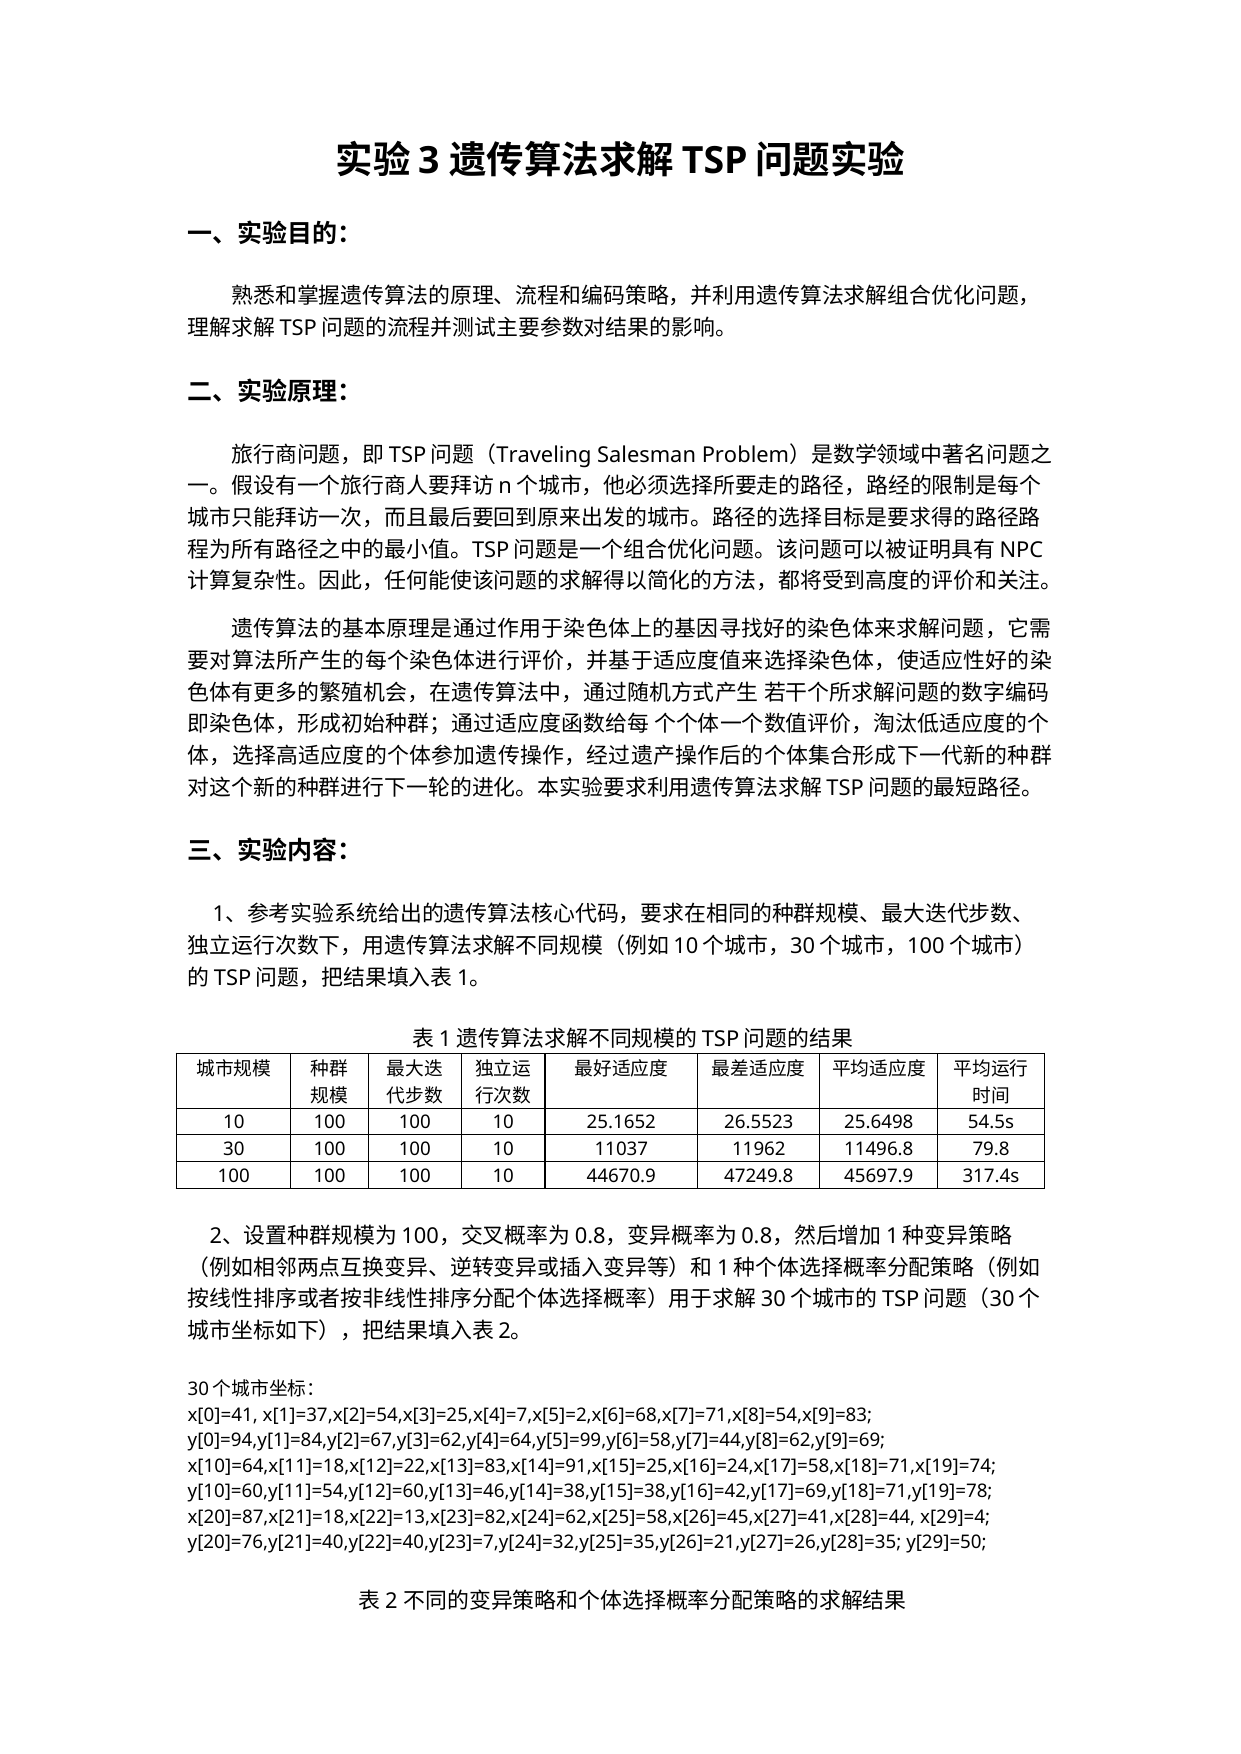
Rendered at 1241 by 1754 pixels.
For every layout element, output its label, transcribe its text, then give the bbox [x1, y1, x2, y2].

list y[0]=94,y[1]=84,y[2]=67,y[3]=62,y[4]=64,y[5]=99,y[6]=58,y[7]=44,y[8]=62,y[9]=69; [187, 1427, 1053, 1452]
text 表2 不同的变异策略和个体选择概率分配策略的求解结果 [187, 1583, 1053, 1615]
text 熟悉和掌握遗传算法的原理、流程和编码策略，并利用遗传算法求解组合优化问题，理解求解TSP问题的流程并测试主要参数对结果的影响。 [187, 278, 1053, 342]
table_header 最差适应度 [698, 1054, 819, 1108]
table_header 平均适应度 [820, 1054, 937, 1108]
table_cell 317.4s [938, 1162, 1044, 1187]
table_cell 26.5523 [698, 1109, 819, 1134]
table_cell 100 [291, 1135, 368, 1161]
list x[10]=64,x[11]=18,x[12]=22,x[13]=83,x[14]=91,x[15]=25,x[16]=24,x[17]=58,x[18]=71,x[19]=74; [187, 1452, 1053, 1478]
table_cell 100 [369, 1162, 461, 1187]
table_cell 54.5s [938, 1109, 1044, 1134]
table_header 种群规模 [291, 1054, 368, 1108]
table_cell 79.8 [938, 1135, 1044, 1161]
list x[20]=87,x[21]=18,x[22]=13,x[23]=82,x[24]=62,x[25]=58,x[26]=45,x[27]=41,x[28]=44, x[29]=4; [187, 1503, 1053, 1529]
table_cell 100 [291, 1109, 368, 1134]
text 遗传算法的基本原理是通过作用于染色体上的基因寻找好的染色体来求解问题，它需要对算法所产生的每个染色体进行评价，并基于适应度值来选择染色体，使适应性好的染色体有更多的繁殖机会，在遗传算法中，通过随机方式产生 若干个所求解问题的数字编码，即染色体，形成初始种群；通过适应度函数给每 个个体一个数值评价，淘汰低适应度的个体，选择高适应度的个体参加遗传操作，经过遗产操作后的个体集合形成下一代新的种群，对这个新的种群进行下一轮的进化。本实验要求利用遗传算法求解TSP问题的最短路径。 [187, 611, 1053, 802]
table_cell 11496.8 [820, 1135, 937, 1161]
text 表1 遗传算法求解不同规模的TSP问题的结果 [187, 1021, 1053, 1052]
table_cell 10 [462, 1109, 544, 1134]
list 设置种群规模为100，交叉概率为0.8，变异概率为0.8，然后增加1种变异策略（例如相邻两点互换变异、逆转变异或插入变异等）和1种个体选择概率分配策略（例如按线性排序或者按非线性排序分配个体选择概率）用于求解30个城市的TSP问题（30个城市坐标如下），把结果填入表2。 [187, 1218, 1053, 1345]
text 二、实验原理： [187, 371, 1053, 407]
table_cell 11037 [546, 1135, 697, 1161]
table_cell 45697.9 [820, 1162, 937, 1187]
table_cell 47249.8 [698, 1162, 819, 1187]
table_header 最好适应度 [546, 1054, 697, 1108]
table_cell 30 [177, 1135, 290, 1161]
table_header 最大迭代步数 [369, 1054, 461, 1108]
text 实验3 遗传算法求解TSP问题实验 [187, 129, 1053, 184]
table_cell 10 [462, 1162, 544, 1187]
table_cell 10 [462, 1135, 544, 1161]
table_cell 25.1652 [546, 1109, 697, 1134]
text 三、实验内容： [187, 831, 1053, 867]
table_header 独立运行次数 [462, 1054, 544, 1108]
table_cell 100 [291, 1162, 368, 1187]
list x[0]=41, x[1]=37,x[2]=54,x[3]=25,x[4]=7,x[5]=2,x[6]=68,x[7]=71,x[8]=54,x[9]=83; [187, 1401, 1053, 1427]
table_cell 100 [177, 1162, 290, 1187]
table_header 平均运行时间 [938, 1054, 1044, 1108]
table_cell 10 [177, 1109, 290, 1134]
table_cell 11962 [698, 1135, 819, 1161]
text 1、参考实验系统给出的遗传算法核心代码，要求在相同的种群规模、最大迭代步数、独立运行次数下，用遗传算法求解不同规模（例如10个城市，30个城市，100个城市）的TSP问题，把结果填入表1。 [187, 896, 1053, 991]
table_cell 25.6498 [820, 1109, 937, 1134]
table_cell 44670.9 [546, 1162, 697, 1187]
table_cell 100 [369, 1109, 461, 1134]
text 一、实验目的： [187, 213, 1053, 249]
table_cell 100 [369, 1135, 461, 1161]
list 30个城市坐标： [187, 1374, 1053, 1401]
text 旅行商问题，即TSP问题（Traveling Salesman Problem）是数学领域中著名问题之一。假设有一个旅行商人要拜访n个城市，他必须选择所要走的路径，路经的限制是每个城市只能拜访一次，而且最后要回到原来出发的城市。路径的选择目标是要求得的路径路程为所有路径之中的最小值。TSP问题是一个组合优化问题。该问题可以被证明具有NPC计算复杂性。因此，任何能使该问题的求解得以简化的方法，都将受到高度的评价和关注。 [187, 437, 1053, 595]
list y[20]=76,y[21]=40,y[22]=40,y[23]=7,y[24]=32,y[25]=35,y[26]=21,y[27]=26,y[28]=35; y[29]=50; [187, 1529, 1053, 1554]
table_header 城市规模 [177, 1054, 290, 1108]
list y[10]=60,y[11]=54,y[12]=60,y[13]=46,y[14]=38,y[15]=38,y[16]=42,y[17]=69,y[18]=71,y[19]=78; [187, 1478, 1053, 1503]
